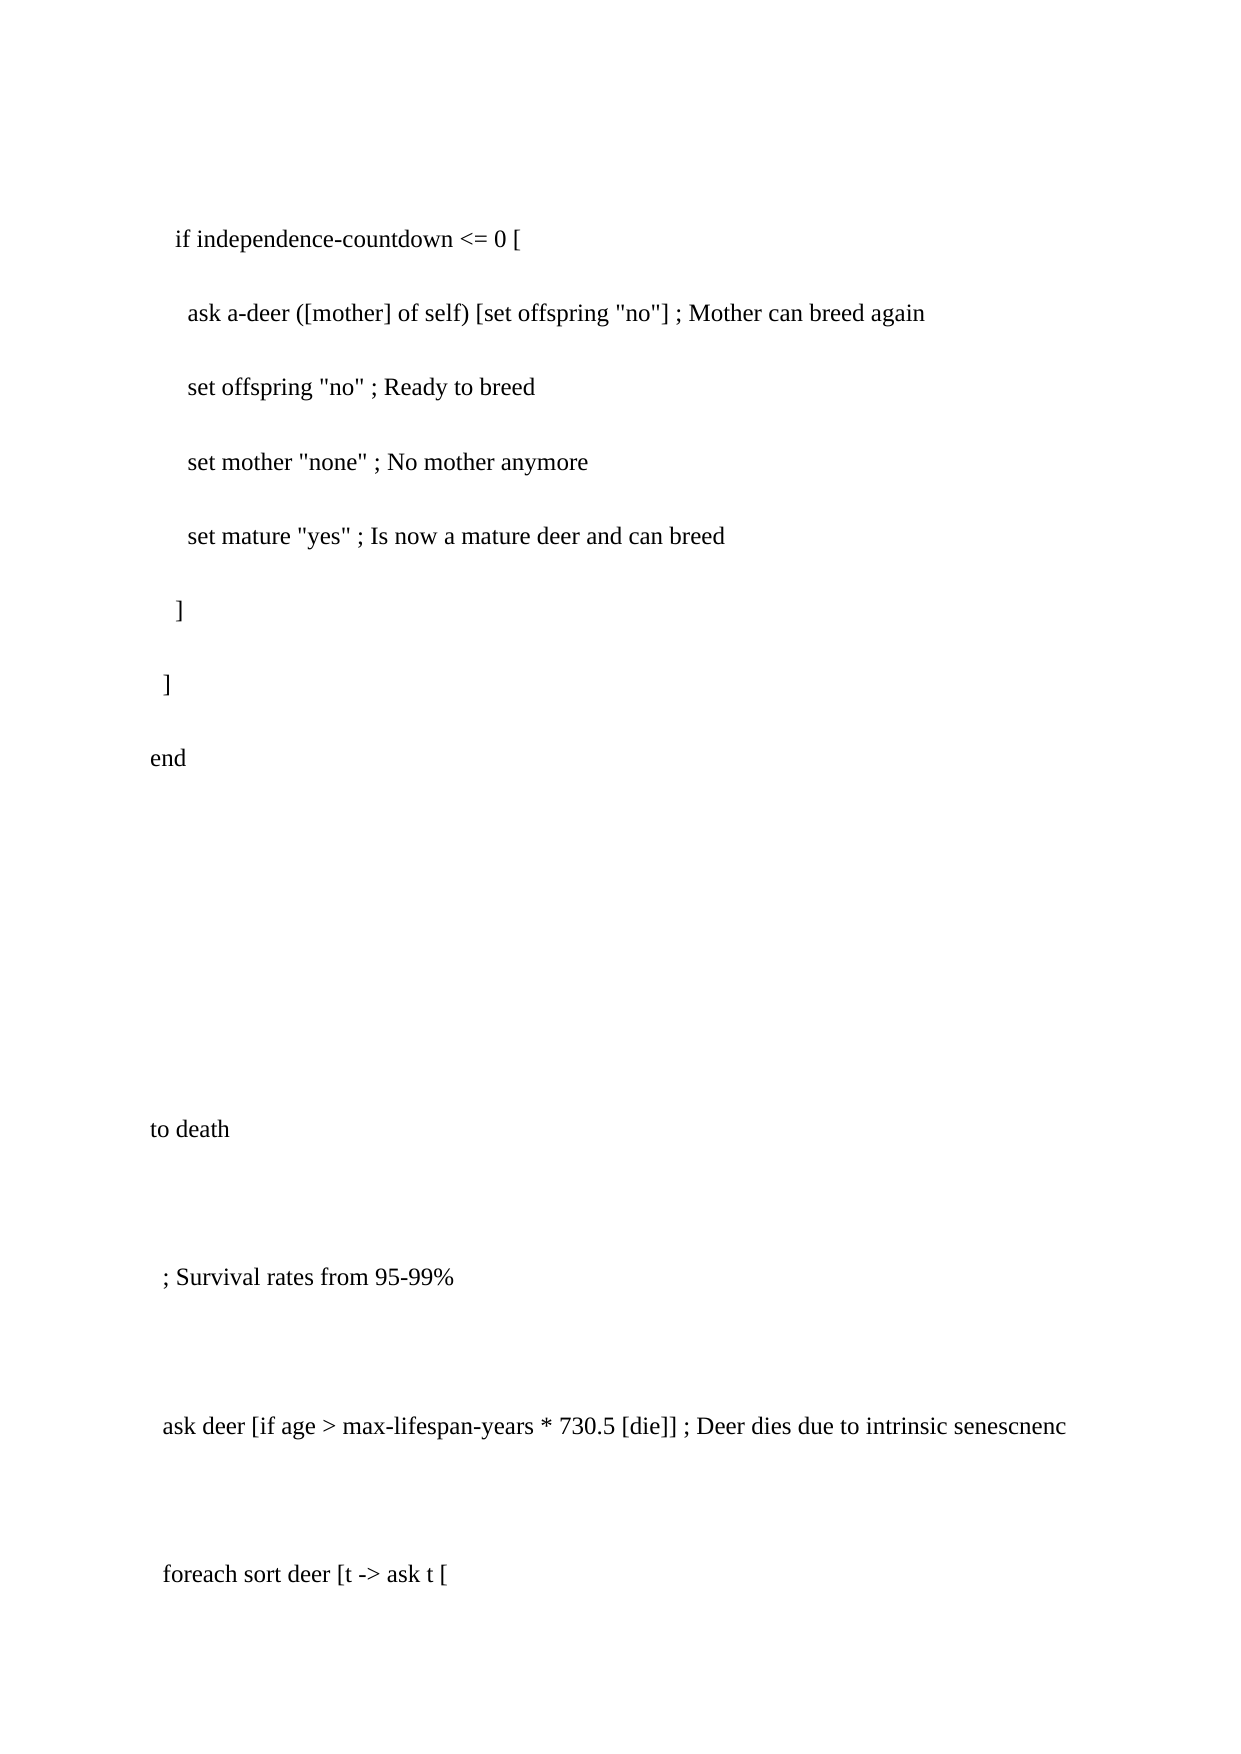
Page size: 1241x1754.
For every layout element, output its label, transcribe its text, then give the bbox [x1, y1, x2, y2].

text to death [150, 1114, 1090, 1143]
text ; Survival rates from 95-99% [150, 1262, 1090, 1291]
text if independence-countdown <= 0 [ [150, 224, 1090, 253]
text foreach sort deer [t -> ask t [ [150, 1559, 1090, 1588]
text ask a-deer ([mother] of self) [set offspring "no"] ; Mother can breed again [150, 298, 1090, 327]
text set mother "none" ; No mother anymore [150, 447, 1090, 475]
text ] [150, 595, 1090, 624]
text set mature "yes" ; Is now a mature deer and can breed [150, 521, 1090, 549]
text set offspring "no" ; Ready to breed [150, 372, 1090, 401]
text ask deer [if age > max-lifespan-years * 730.5 [die]] ; Deer dies due to intrinsic senescnenc [150, 1411, 1090, 1439]
text end [150, 743, 1090, 772]
text ] [150, 669, 1090, 698]
